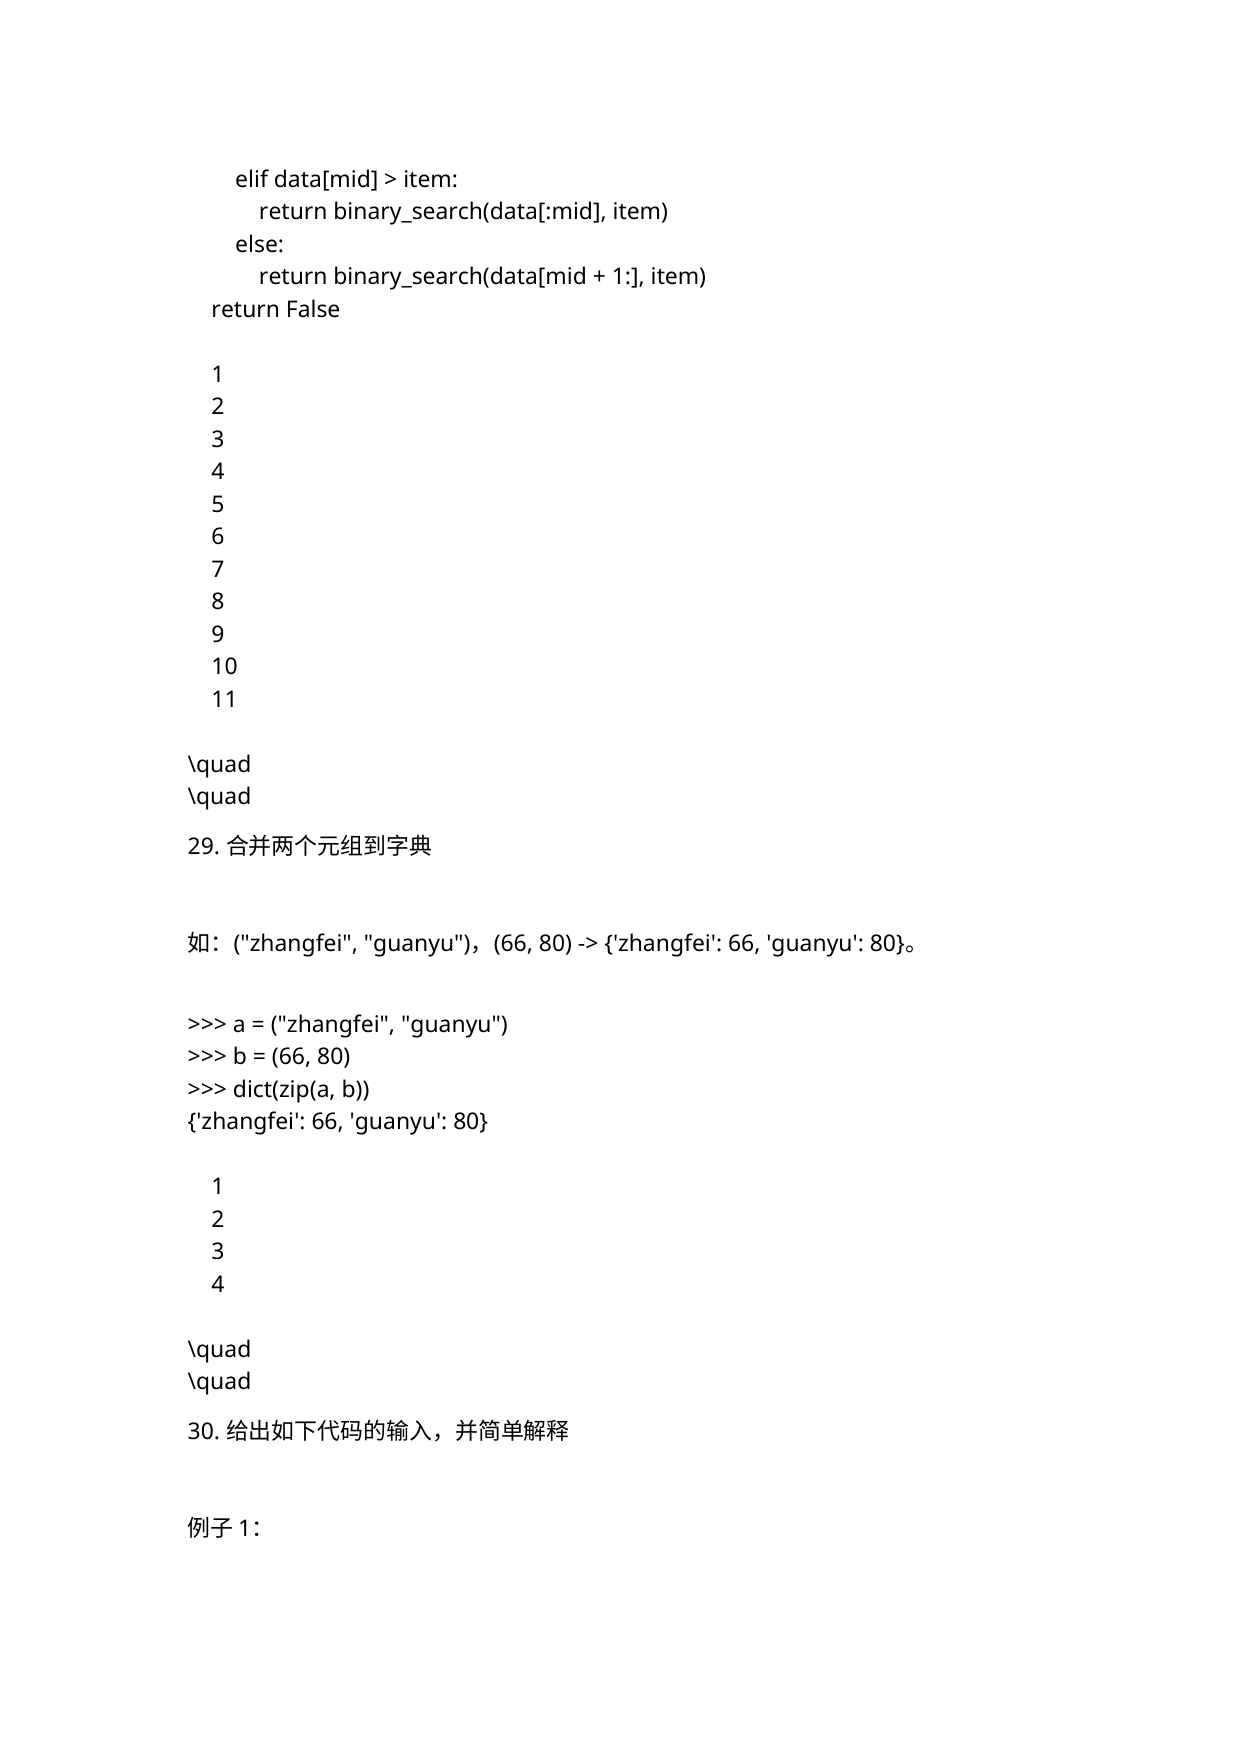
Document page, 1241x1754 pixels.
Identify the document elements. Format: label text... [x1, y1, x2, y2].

text else: [187, 227, 1053, 259]
text 7 [187, 552, 1053, 584]
text 如：("zhangfei", "guanyu")，(66, 80) -> {'zhangfei': 66, 'guanyu': 80}。 [187, 909, 1053, 974]
text 8 [187, 584, 1053, 617]
text 5 [187, 487, 1053, 519]
text 2 [187, 389, 1053, 422]
text 2 [187, 1202, 1053, 1234]
text 3 [187, 422, 1053, 454]
text >>> dict(zip(a, b)) [187, 1072, 1053, 1104]
text return binary_search(data[mid + 1:], item) [187, 259, 1053, 292]
text 例子1： [187, 1494, 1053, 1559]
text {'zhangfei': 66, 'guanyu': 80} [187, 1104, 1053, 1137]
text >>> a = ("zhangfei", "guanyu") [187, 1007, 1053, 1039]
text >>> b = (66, 80) [187, 1039, 1053, 1072]
text 10 [187, 649, 1053, 682]
text 9 [187, 617, 1053, 649]
text return False [187, 292, 1053, 324]
text \quad [187, 1364, 1053, 1397]
text 29. 合并两个元组到字典 [187, 812, 1053, 877]
text \quad [187, 1332, 1053, 1364]
text 6 [187, 519, 1053, 552]
text 4 [187, 454, 1053, 487]
text 11 [187, 682, 1053, 714]
text \quad [187, 747, 1053, 779]
text 30. 给出如下代码的输入，并简单解释 [187, 1397, 1053, 1462]
text 1 [187, 1169, 1053, 1202]
text 4 [187, 1267, 1053, 1299]
text \quad [187, 779, 1053, 812]
text elif data[mid] > item: [187, 162, 1053, 194]
text 1 [187, 357, 1053, 389]
text 3 [187, 1234, 1053, 1267]
text return binary_search(data[:mid], item) [187, 194, 1053, 227]
